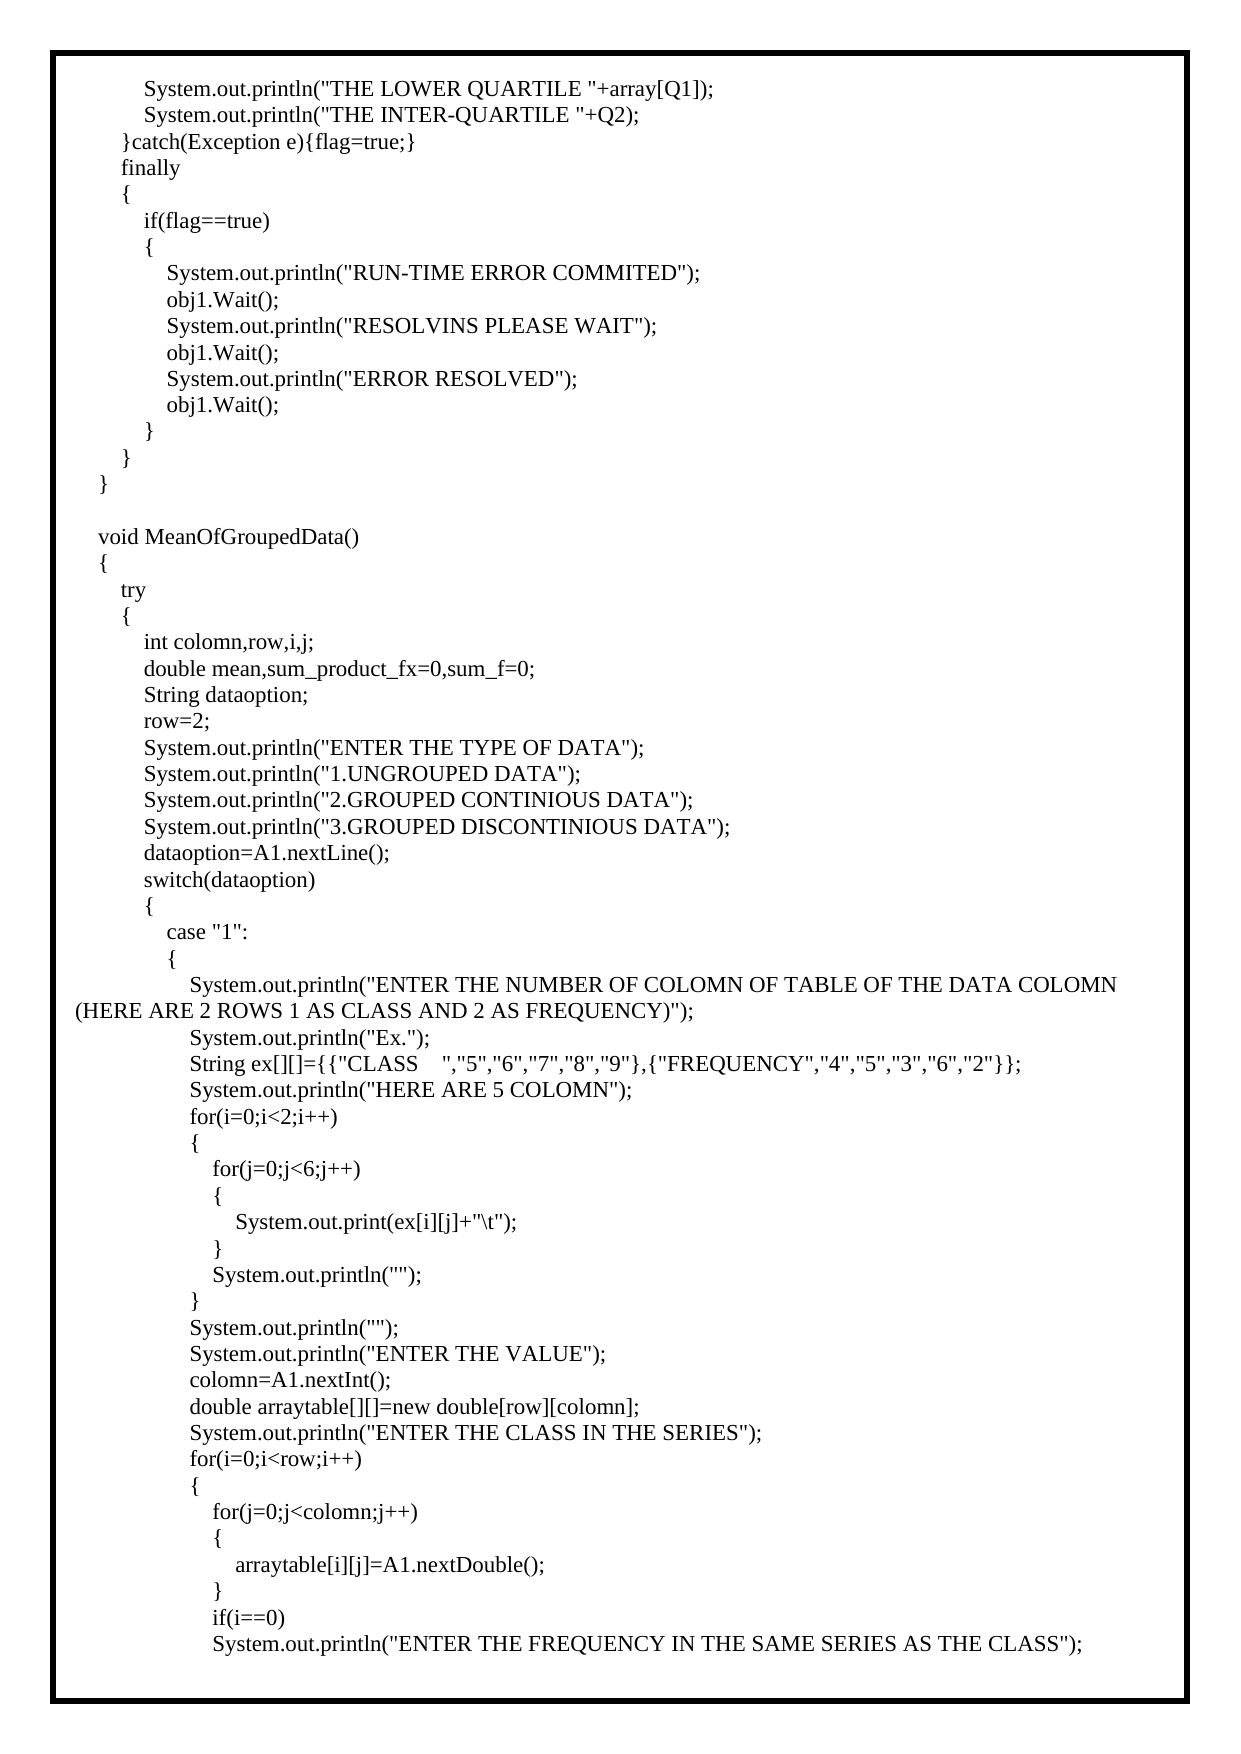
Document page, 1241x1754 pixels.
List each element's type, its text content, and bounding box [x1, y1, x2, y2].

text System.out.println("Ex."); [75, 1024, 1165, 1050]
text obj1.Wait(); [75, 338, 1165, 365]
text System.out.println("RESOLVINS PLEASE WAIT"); [75, 312, 1165, 338]
text System.out.println("ERROR RESOLVED"); [75, 365, 1165, 391]
text } [75, 1577, 1165, 1603]
text } [75, 444, 1165, 470]
text System.out.println("ENTER THE NUMBER OF COLOMN OF TABLE OF THE DATA COLOMN (HERE ARE 2 ROWS 1 AS CLASS AND 2 AS FREQUENCY)"); [75, 971, 1165, 1024]
text } [75, 470, 1165, 497]
text try [75, 576, 1165, 602]
text System.out.println("ENTER THE CLASS IN THE SERIES"); [75, 1419, 1165, 1445]
text obj1.Wait(); [75, 286, 1165, 312]
text for(j=0;j<6;j++) [75, 1156, 1165, 1182]
text obj1.Wait(); [75, 391, 1165, 418]
text System.out.println("1.UNGROUPED DATA"); [75, 760, 1165, 787]
text System.out.println(""); [75, 1261, 1165, 1287]
text case "1": [75, 918, 1165, 945]
text { [75, 602, 1165, 628]
text if(flag==true) [75, 207, 1165, 233]
text for(j=0;j<colomn;j++) [75, 1498, 1165, 1524]
text switch(dataoption) [75, 866, 1165, 892]
text System.out.println("RUN-TIME ERROR COMMITED"); [75, 259, 1165, 286]
text int colomn,row,i,j; [75, 628, 1165, 655]
text System.out.println("3.GROUPED DISCONTINIOUS DATA"); [75, 813, 1165, 839]
text System.out.println("ENTER THE TYPE OF DATA"); [75, 734, 1165, 760]
text double arraytable[][]=new double[row][colomn]; [75, 1393, 1165, 1419]
text System.out.print(ex[i][j]+"\t"); [75, 1208, 1165, 1234]
text } [75, 1287, 1165, 1314]
text double mean,sum_product_fx=0,sum_f=0; [75, 655, 1165, 681]
text dataoption=A1.nextLine(); [75, 839, 1165, 866]
text { [75, 945, 1165, 971]
text void MeanOfGroupedData() [75, 523, 1165, 549]
text { [75, 549, 1165, 576]
text { [75, 233, 1165, 259]
text { [75, 1129, 1165, 1156]
text System.out.println("ENTER THE VALUE"); [75, 1340, 1165, 1366]
text if(i==0) [75, 1603, 1165, 1630]
text for(i=0;i<row;i++) [75, 1445, 1165, 1472]
text } [75, 1234, 1165, 1261]
text for(i=0;i<2;i++) [75, 1103, 1165, 1129]
text { [75, 892, 1165, 918]
text { [75, 1182, 1165, 1208]
text finally [75, 154, 1165, 180]
text System.out.println("THE INTER-QUARTILE "+Q2); [75, 101, 1165, 128]
text String ex[][]={{"CLASS ","5","6","7","8","9"},{"FREQUENCY","4","5","3","6","2"}}; [75, 1050, 1165, 1076]
text { [75, 1524, 1165, 1551]
text row=2; [75, 707, 1165, 734]
text System.out.println("ENTER THE FREQUENCY IN THE SAME SERIES AS THE CLASS"); [75, 1630, 1165, 1656]
text System.out.println("THE LOWER QUARTILE "+array[Q1]); [75, 75, 1165, 101]
text colomn=A1.nextInt(); [75, 1366, 1165, 1393]
text }catch(Exception e){flag=true;} [75, 128, 1165, 154]
text String dataoption; [75, 681, 1165, 707]
text } [75, 418, 1165, 444]
text { [75, 1472, 1165, 1498]
text System.out.println("2.GROUPED CONTINIOUS DATA"); [75, 787, 1165, 813]
text arraytable[i][j]=A1.nextDouble(); [75, 1551, 1165, 1577]
text System.out.println(""); [75, 1314, 1165, 1340]
text { [75, 180, 1165, 207]
text System.out.println("HERE ARE 5 COLOMN"); [75, 1076, 1165, 1103]
